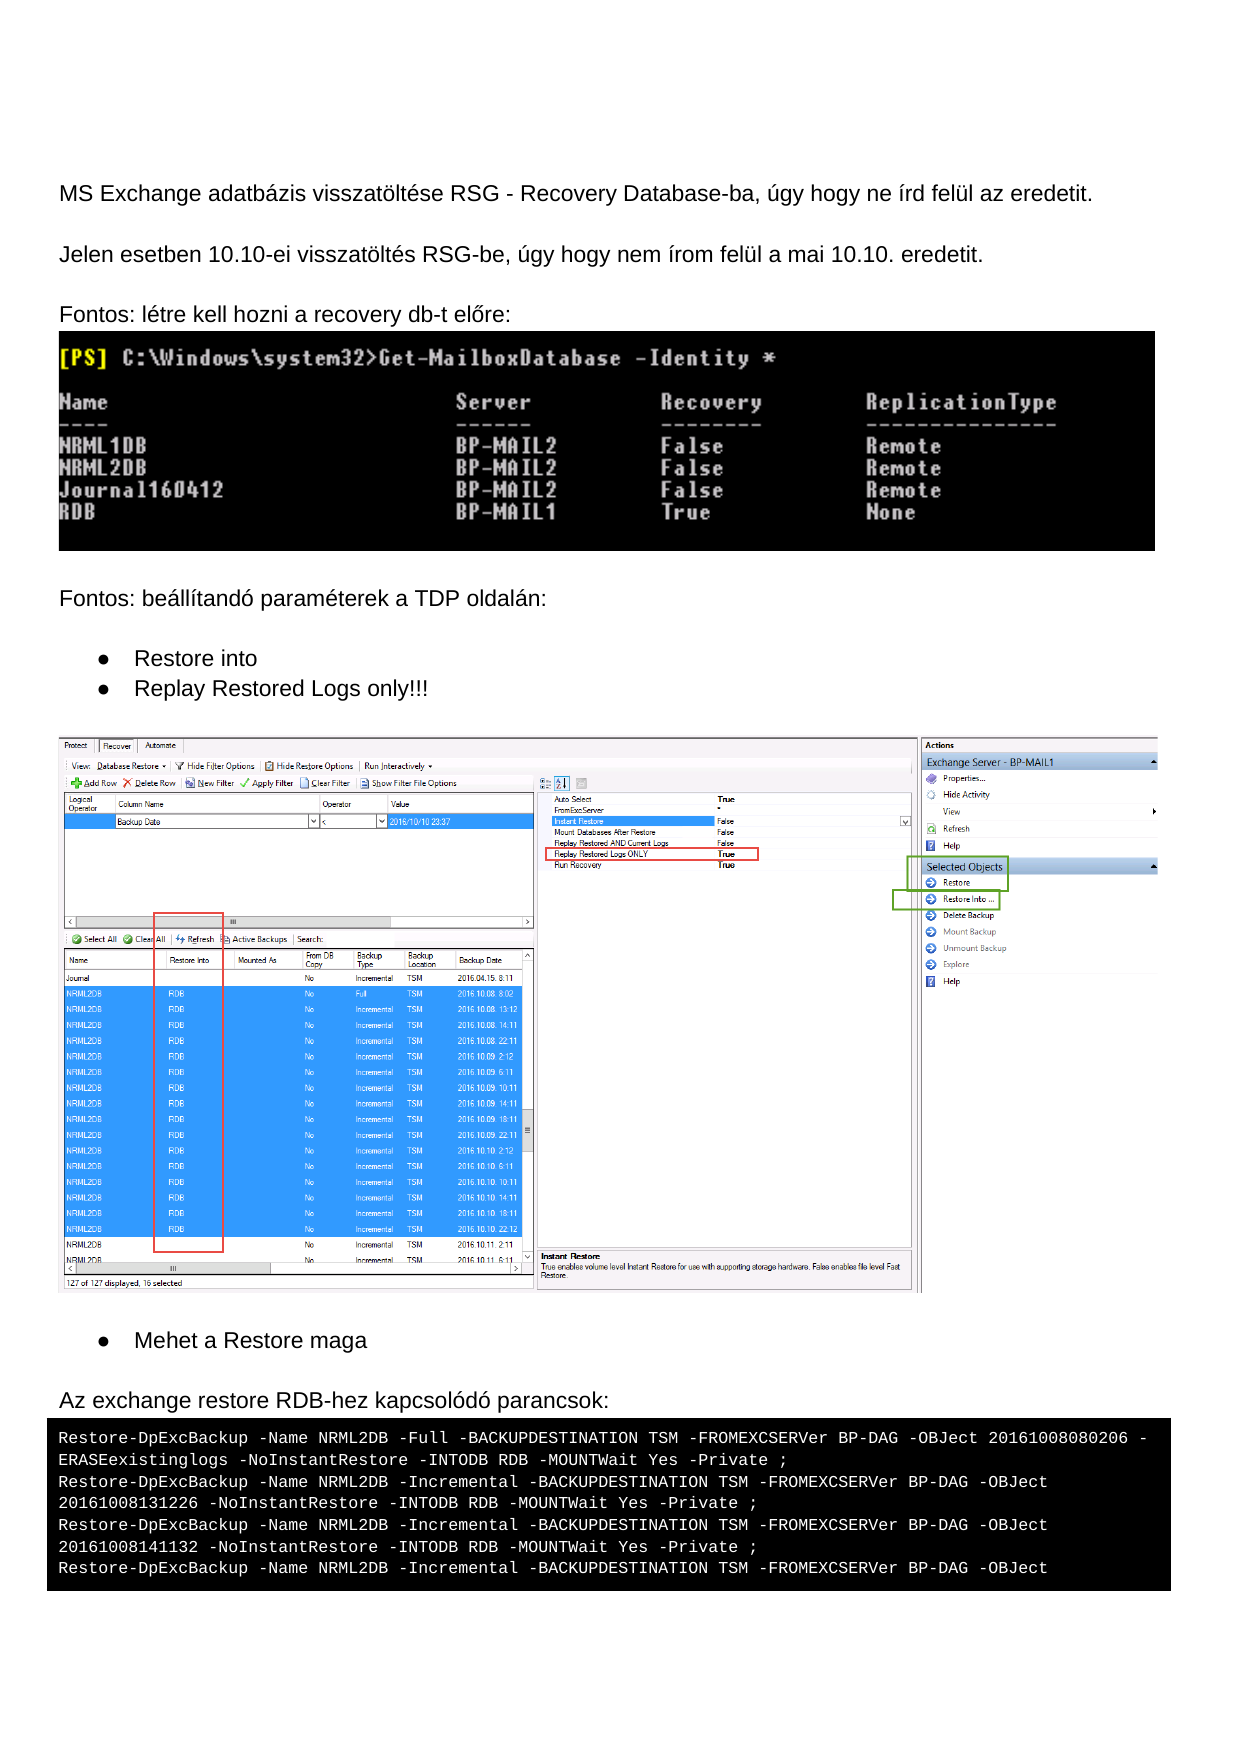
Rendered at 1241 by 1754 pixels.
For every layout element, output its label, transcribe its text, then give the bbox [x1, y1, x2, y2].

text Fontos: beállítandó paraméterek a TDP oldalán: [59, 585, 1181, 611]
text Jelen esetben 10.10-ei visszatöltés RSG-be, úgy hogy nem írom felül a mai 10.10. eredetit. [59, 241, 1181, 267]
picture [58, 331, 1155, 551]
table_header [49, 1420, 1169, 1589]
text Fontos: létre kell hozni a recovery db-t előre: [59, 301, 1181, 327]
list Replay Restored Logs only!!! [96, 675, 1181, 702]
picture [58, 735, 1158, 1293]
list Mehet a Restore maga [96, 1327, 1181, 1353]
list Restore into [96, 645, 1181, 672]
text Az exchange restore RDB-hez kapcsolódó parancsok: [59, 1387, 1181, 1414]
text MS Exchange adatbázis visszatöltése RSG - Recovery Database-ba, úgy hogy ne írd felül az eredetit. [59, 180, 1181, 207]
